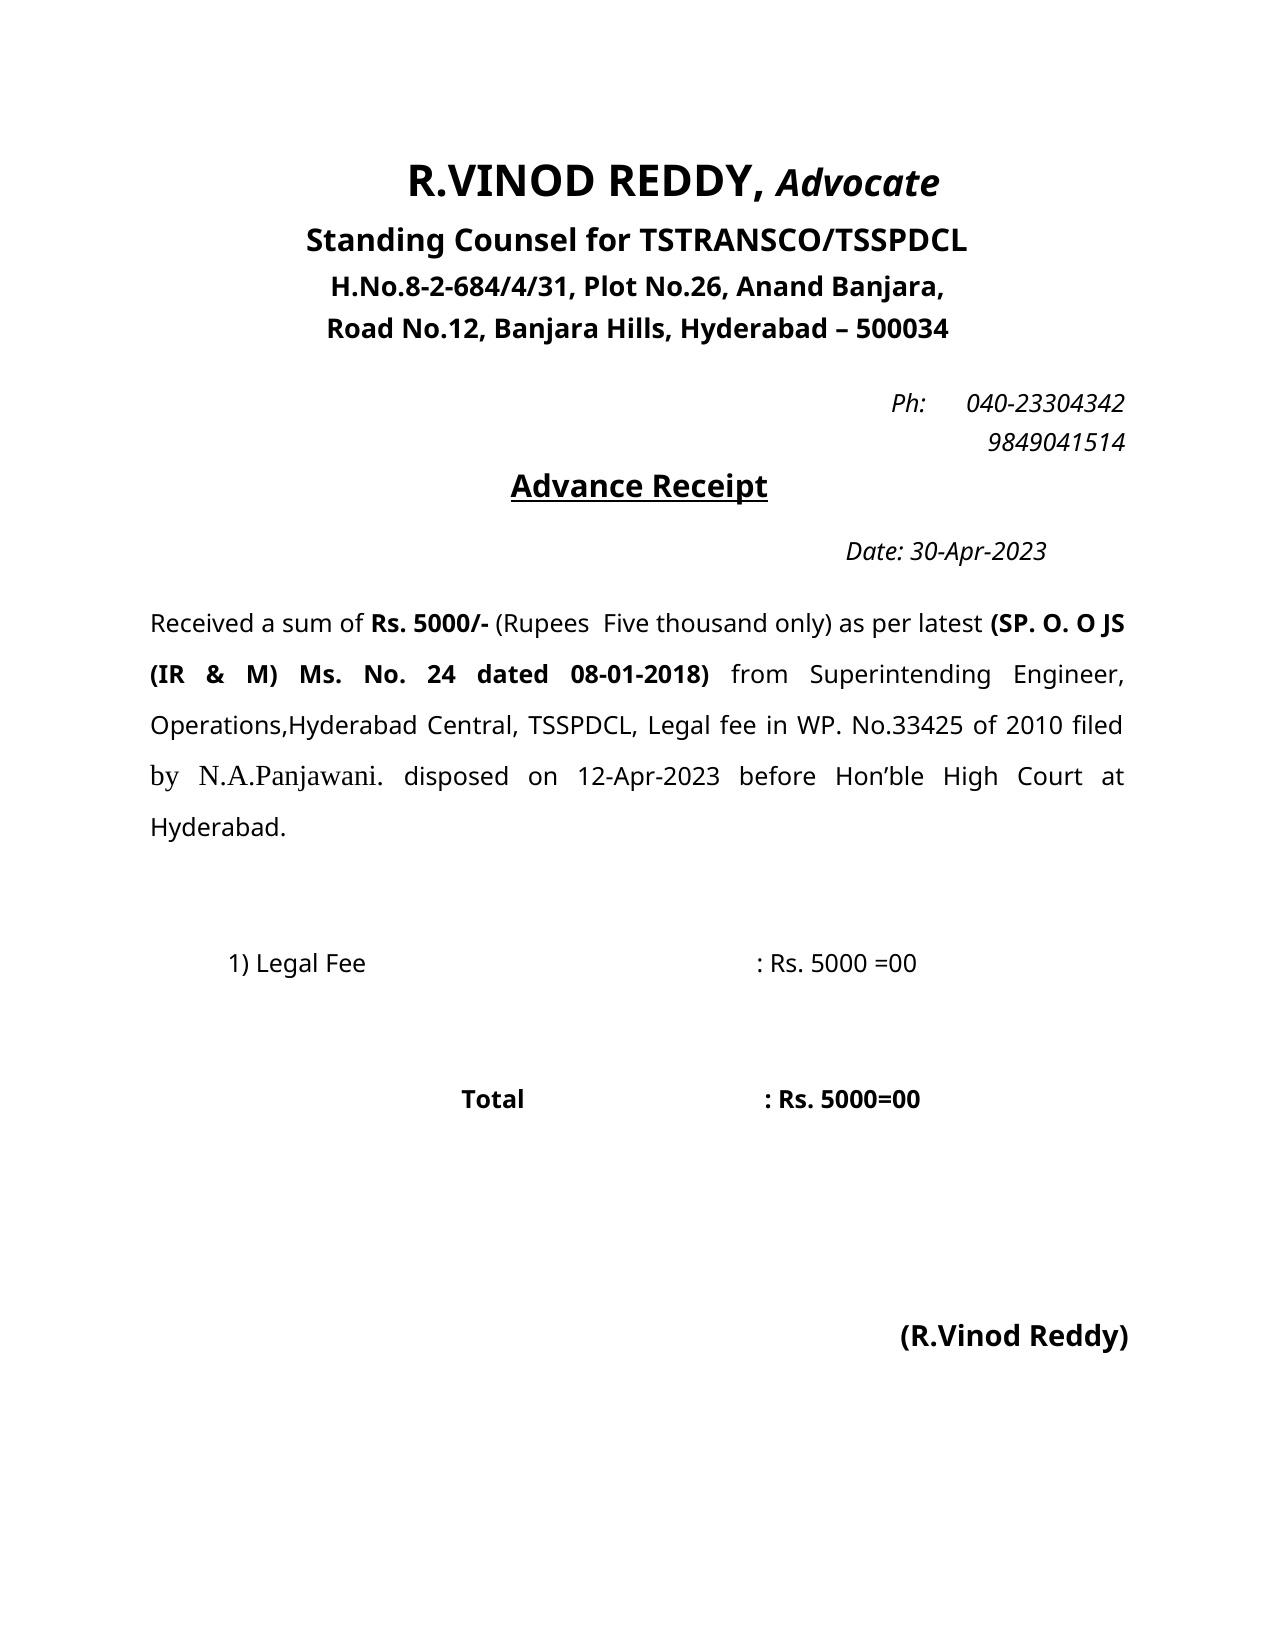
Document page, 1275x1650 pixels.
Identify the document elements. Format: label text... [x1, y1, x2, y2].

text H.No.8-2-684/4/31, Plot No.26, Anand Banjara, [150, 267, 1125, 304]
text 9849041514 [150, 424, 1125, 458]
text R.VINOD REDDY, Advocate [227, 150, 1047, 209]
text Total : Rs. 5000=00 [227, 1082, 1010, 1116]
text 1) Legal Fee : Rs. 5000 =00 [227, 946, 1010, 980]
text Received a sum of Rs. 5000/- (Rupees Five thousand only) as per latest (SP. O. O JS (IR & M) Ms. No. 24 dated 08-01-2018) from Superintending Engineer, Operations,Hyderabad Central, TSSPDCL, Legal fee in WP. No.33425 of 2010 filed by N.A.Panjawani. disposed on 12-Apr-2023 before Hon’ble High Court at Hyderabad. [150, 605, 1125, 844]
text (R.Vinod Reddy) [677, 1315, 1128, 1355]
text Road No.12, Banjara Hills, Hyderabad – 500034 [150, 310, 1125, 347]
text Advance Receipt [150, 463, 1128, 506]
text Date: 30-Apr-2023 [227, 533, 1047, 567]
text Standing Counsel for TSTRANSCO/TSSPDCL [227, 218, 1047, 261]
text Ph: 040-23304342 [150, 385, 1125, 419]
